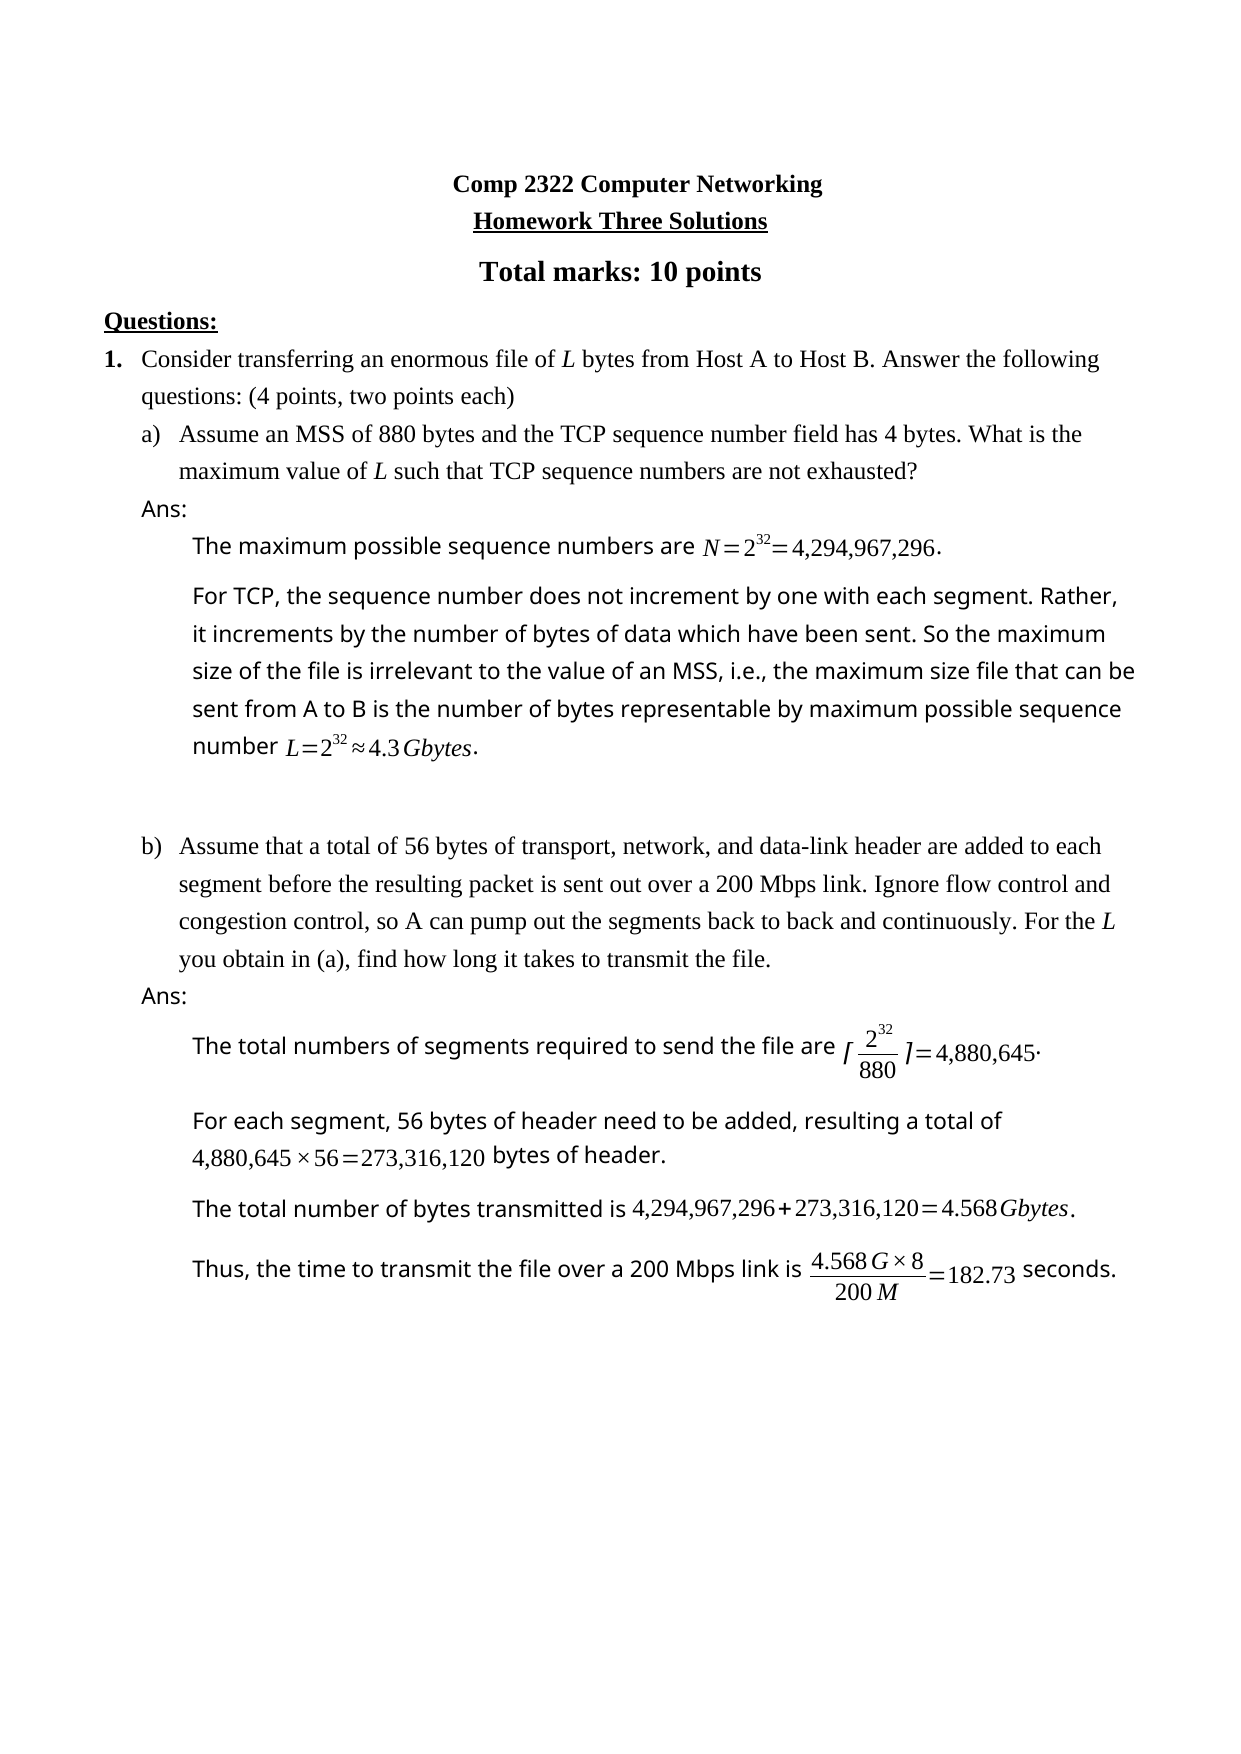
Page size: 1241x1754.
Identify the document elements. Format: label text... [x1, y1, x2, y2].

list Assume an MSS of 880 bytes and the TCP sequence number field has 4 bytes. What is the maximum value of L such that TCP sequence numbers are not exhausted? [141, 414, 1137, 489]
text Questions: [103, 302, 1171, 339]
list For TCP, the sequence number does not increment by one with each segment. Rather, it increments by the number of bytes of data which have been sent. So the maximum size of the file is irrelevant to the value of an MSS, i.e., the maximum size file that can be sent from A to B is the number of bytes representable by maximum possible sequence number . [192, 577, 1137, 764]
text Comp 2322 Computer Networking [103, 164, 1171, 202]
list Consider transferring an enormous file of L bytes from Host A to Host B. Answer the following questions: (4 points, two points each) [103, 339, 1137, 414]
list The total numbers of segments required to send the file are . [192, 1014, 1137, 1089]
list For each segment, 56 bytes of header need to be added, resulting a total of bytes of header. [192, 1102, 1137, 1177]
text Ans: [141, 977, 1137, 1014]
list The total number of bytes transmitted is . [192, 1189, 1137, 1227]
text Ans: [103, 489, 1137, 527]
list The maximum possible sequence numbers are . [192, 527, 1137, 564]
list Assume that a total of 56 bytes of transport, network, and data-link header are added to each segment before the resulting packet is sent out over a 200 Mbps link. Ignore flow control and congestion control, so A can pump out the segments back to back and continuously. For the L you obtain in (a), find how long it takes to transmit the file. [141, 827, 1137, 977]
text Thus, the time to transmit the file over a 200 Mbps link is seconds. [179, 1239, 1137, 1314]
text Homework Three Solutions [103, 202, 1137, 239]
text Total marks: 10 points [103, 252, 1137, 289]
